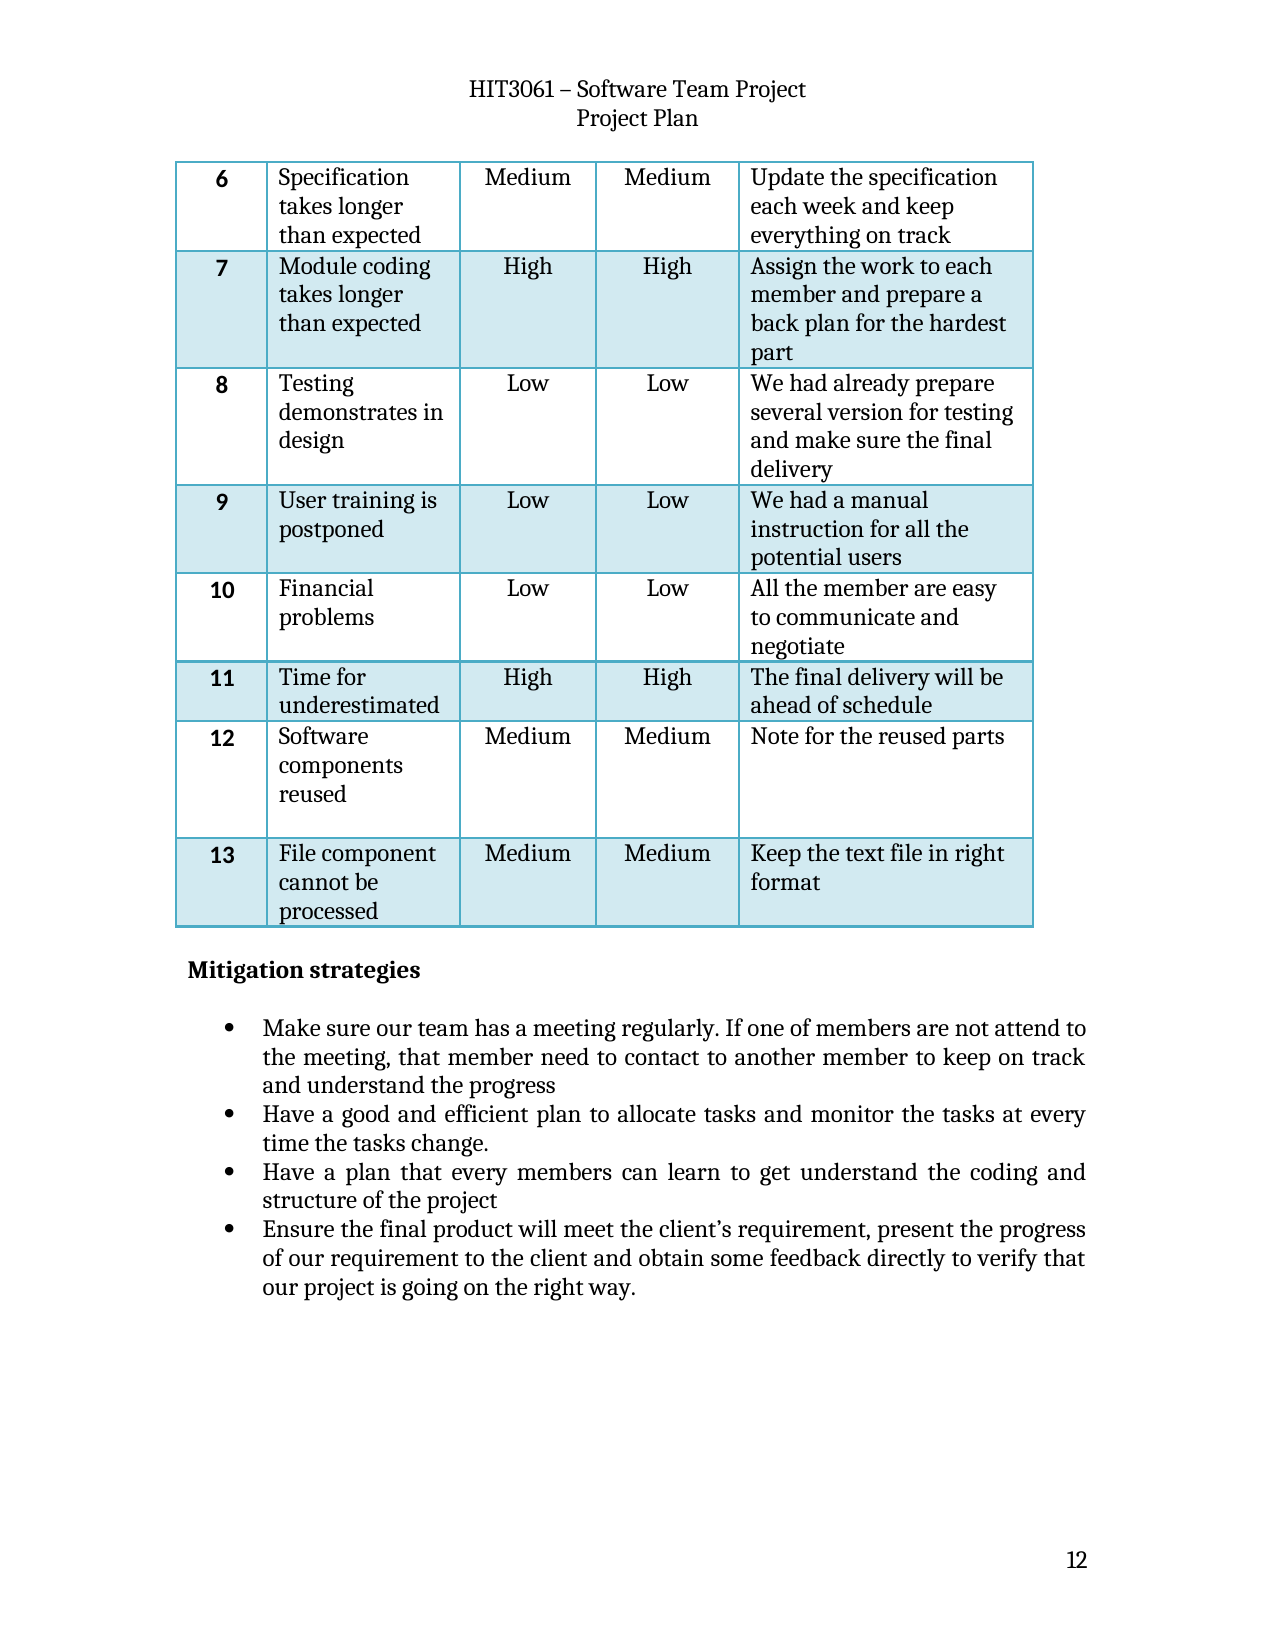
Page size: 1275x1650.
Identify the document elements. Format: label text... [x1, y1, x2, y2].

table_cell Low [597, 369, 738, 484]
table_cell 12 [177, 722, 266, 837]
list Have a good and efficient plan to allocate tasks and monitor the tasks at every time the tasks change. [225, 1100, 1087, 1157]
table_cell We had already prepare several version for testing and make sure the final delivery [740, 369, 1032, 484]
table_cell High [461, 663, 595, 720]
table_cell Low [597, 574, 738, 660]
table_cell Time for underestimated [268, 663, 459, 720]
table_cell Medium [597, 163, 738, 249]
table_cell Financial problems [268, 574, 459, 660]
list Have a plan that every members can learn to get understand the coding and structure of the project [225, 1157, 1087, 1215]
table_cell 6 [177, 163, 266, 249]
table_cell We had a manual instruction for all the potential users [740, 486, 1032, 572]
table_cell Testing demonstrates in design [268, 369, 459, 484]
table_cell Assign the work to each member and prepare a back plan for the hardest part [740, 252, 1032, 367]
table_cell Specification takes longer than expected [268, 163, 459, 249]
table_cell 7 [177, 252, 266, 367]
table_cell Update the specification each week and keep everything on track [740, 163, 1032, 249]
table_cell Note for the reused parts [740, 722, 1032, 837]
table_cell 8 [177, 369, 266, 484]
table_cell Module coding takes longer than expected [268, 252, 459, 367]
table_cell 13 [177, 839, 266, 925]
table_cell Medium [461, 839, 595, 925]
text Mitigation strategies [187, 956, 1087, 985]
table_cell 9 [177, 486, 266, 572]
table_cell Medium [461, 722, 595, 837]
table_cell Low [461, 486, 595, 572]
table_cell High [461, 252, 595, 367]
table_cell 10 [177, 574, 266, 660]
list Ensure the final product will meet the client’s requirement, present the progress of our requirement to the client and obtain some feedback directly to verify that our project is going on the right way. [225, 1215, 1087, 1301]
list Make sure our team has a meeting regularly. If one of members are not attend to the meeting, that member need to contact to another member to keep on track and understand the progress [225, 1014, 1087, 1100]
table_cell Keep the text file in right format [740, 839, 1032, 925]
table_cell All the member are easy to communicate and negotiate [740, 574, 1032, 660]
table_cell Software components reused [268, 722, 459, 837]
table_cell Medium [597, 839, 738, 925]
table_cell File component cannot be processed [268, 839, 459, 925]
table_cell High [597, 252, 738, 367]
table_cell Medium [597, 722, 738, 837]
table_cell High [597, 663, 738, 720]
table_cell Medium [461, 163, 595, 249]
table_cell 11 [177, 663, 266, 720]
table_cell User training is postponed [268, 486, 459, 572]
table_cell Low [461, 574, 595, 660]
table_cell Low [597, 486, 738, 572]
table_cell Low [461, 369, 595, 484]
table_cell The final delivery will be ahead of schedule [740, 663, 1032, 720]
